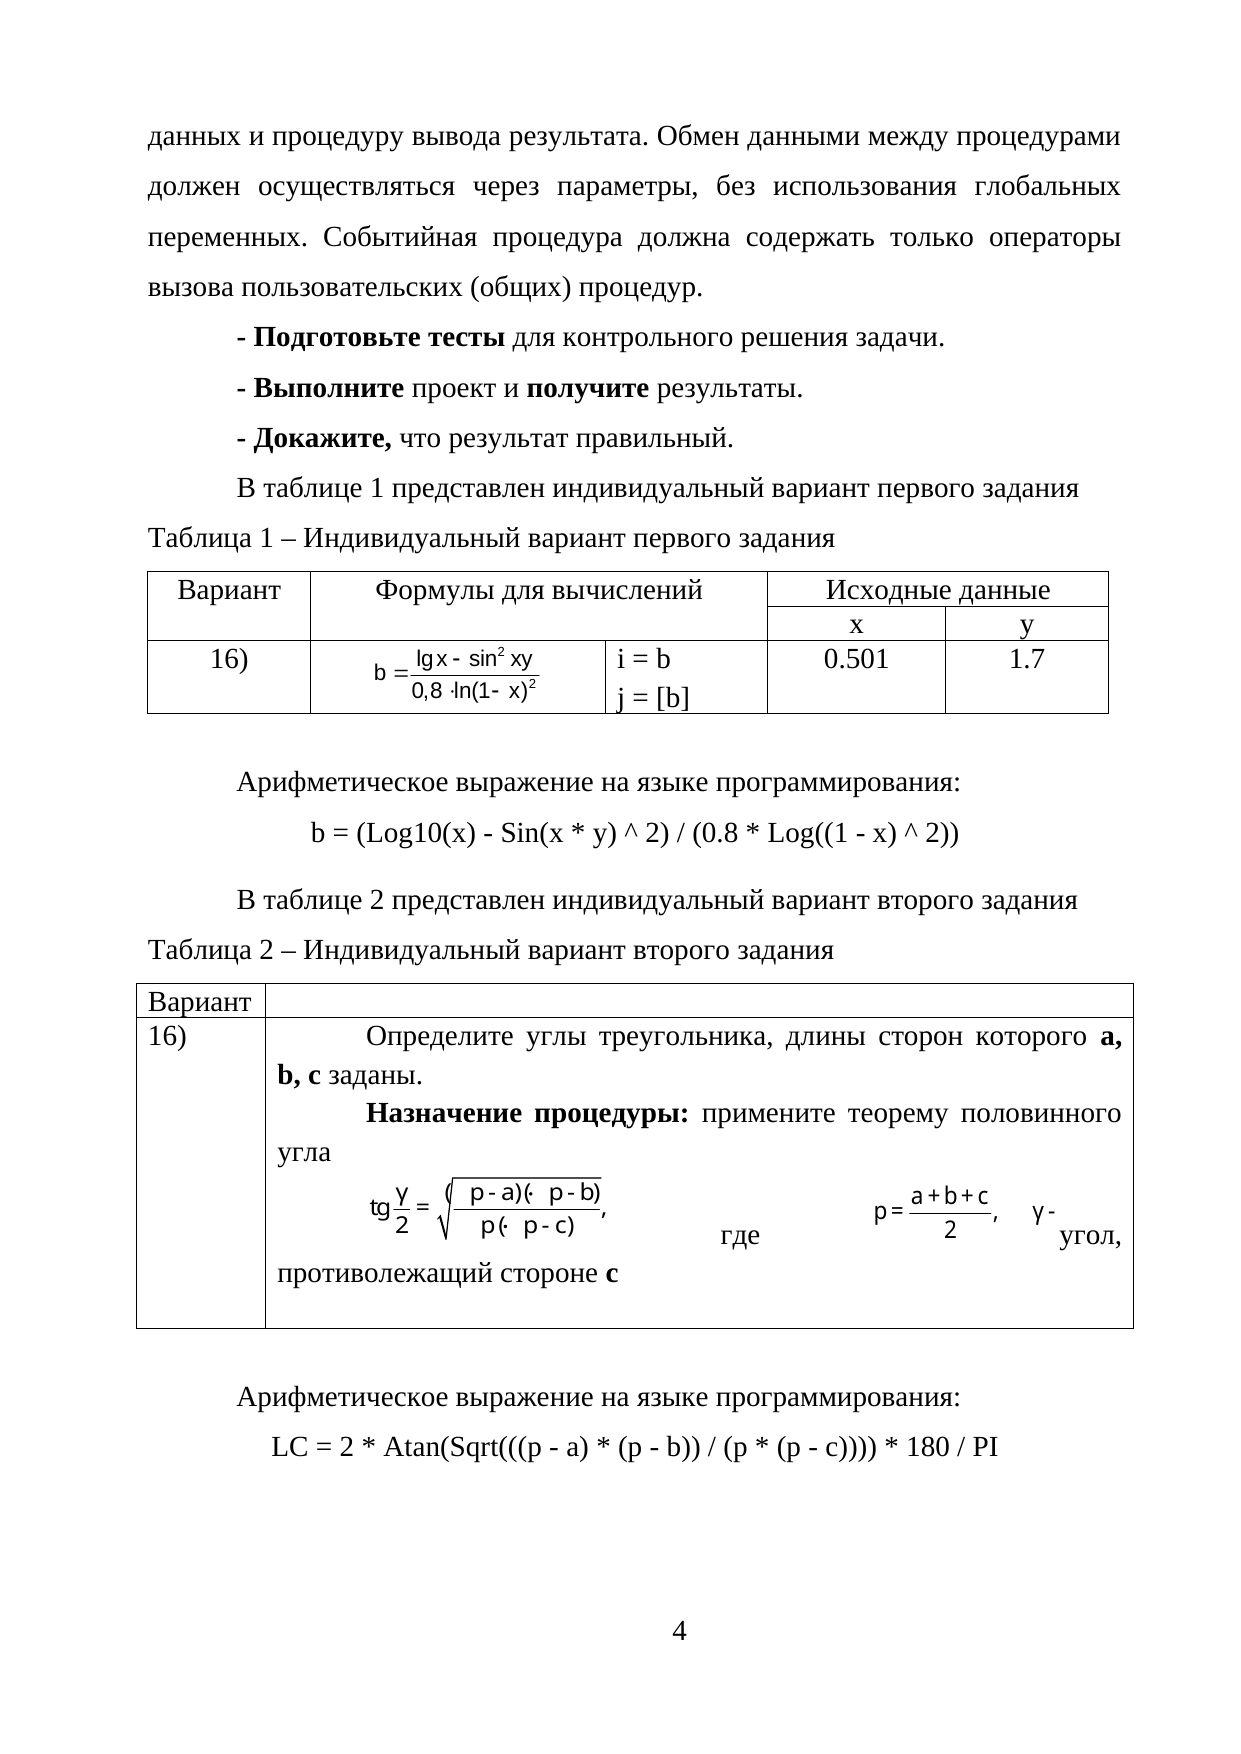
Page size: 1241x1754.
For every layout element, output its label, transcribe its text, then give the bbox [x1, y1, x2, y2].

table_header Формулы для вычислений [311, 572, 767, 640]
text В таблице 2 представлен индивидуальный вариант второго задания [148, 882, 1122, 916]
text Арифметическое выражение на языке программирования: [236, 1379, 1122, 1412]
table_cell 16) [137, 1018, 265, 1327]
table_cell y [946, 607, 1108, 640]
text - Докажите, что результат правильный. [148, 420, 1122, 453]
text - Выполните проект и получите результаты. [148, 370, 1122, 403]
text LC = 2 * Atan(Sqrt(((p - a) * (p - b)) / (p * (p - c)))) * 180 / PI [148, 1429, 1122, 1463]
table_header Вариант [137, 984, 265, 1017]
table_cell 16) [148, 641, 310, 713]
table_cell Определите углы треугольника, длины сторон которого a, b, c заданы. Назначение процедуры: примените теорему половинного угла где угол, противолежащий стороне с [266, 1018, 1133, 1327]
table_header [266, 984, 1133, 1017]
table_cell i = b j = [b] [606, 641, 767, 713]
text Таблица 1 – Индивидуальный вариант первого задания [148, 521, 1122, 554]
table_cell x [768, 607, 945, 640]
text Арифметическое выражение на языке программирования: [236, 764, 1122, 798]
text b = (Log10(x) - Sin(x * y) ^ 2) / (0.8 * Log((1 - x) ^ 2)) [148, 815, 1122, 848]
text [148, 118, 1122, 303]
text - Подготовьте тесты для контрольного решения задачи. [148, 319, 1122, 353]
table_cell 1.7 [946, 641, 1108, 713]
table_cell [311, 641, 605, 713]
text Таблица 2 – Индивидуальный вариант второго задания [148, 932, 1122, 966]
table_header Исходные данные [768, 572, 1108, 606]
table_cell 0.501 [768, 641, 945, 713]
text В таблице 1 представлен индивидуальный вариант первого задания [148, 470, 1122, 504]
table_header Вариант [148, 572, 310, 640]
